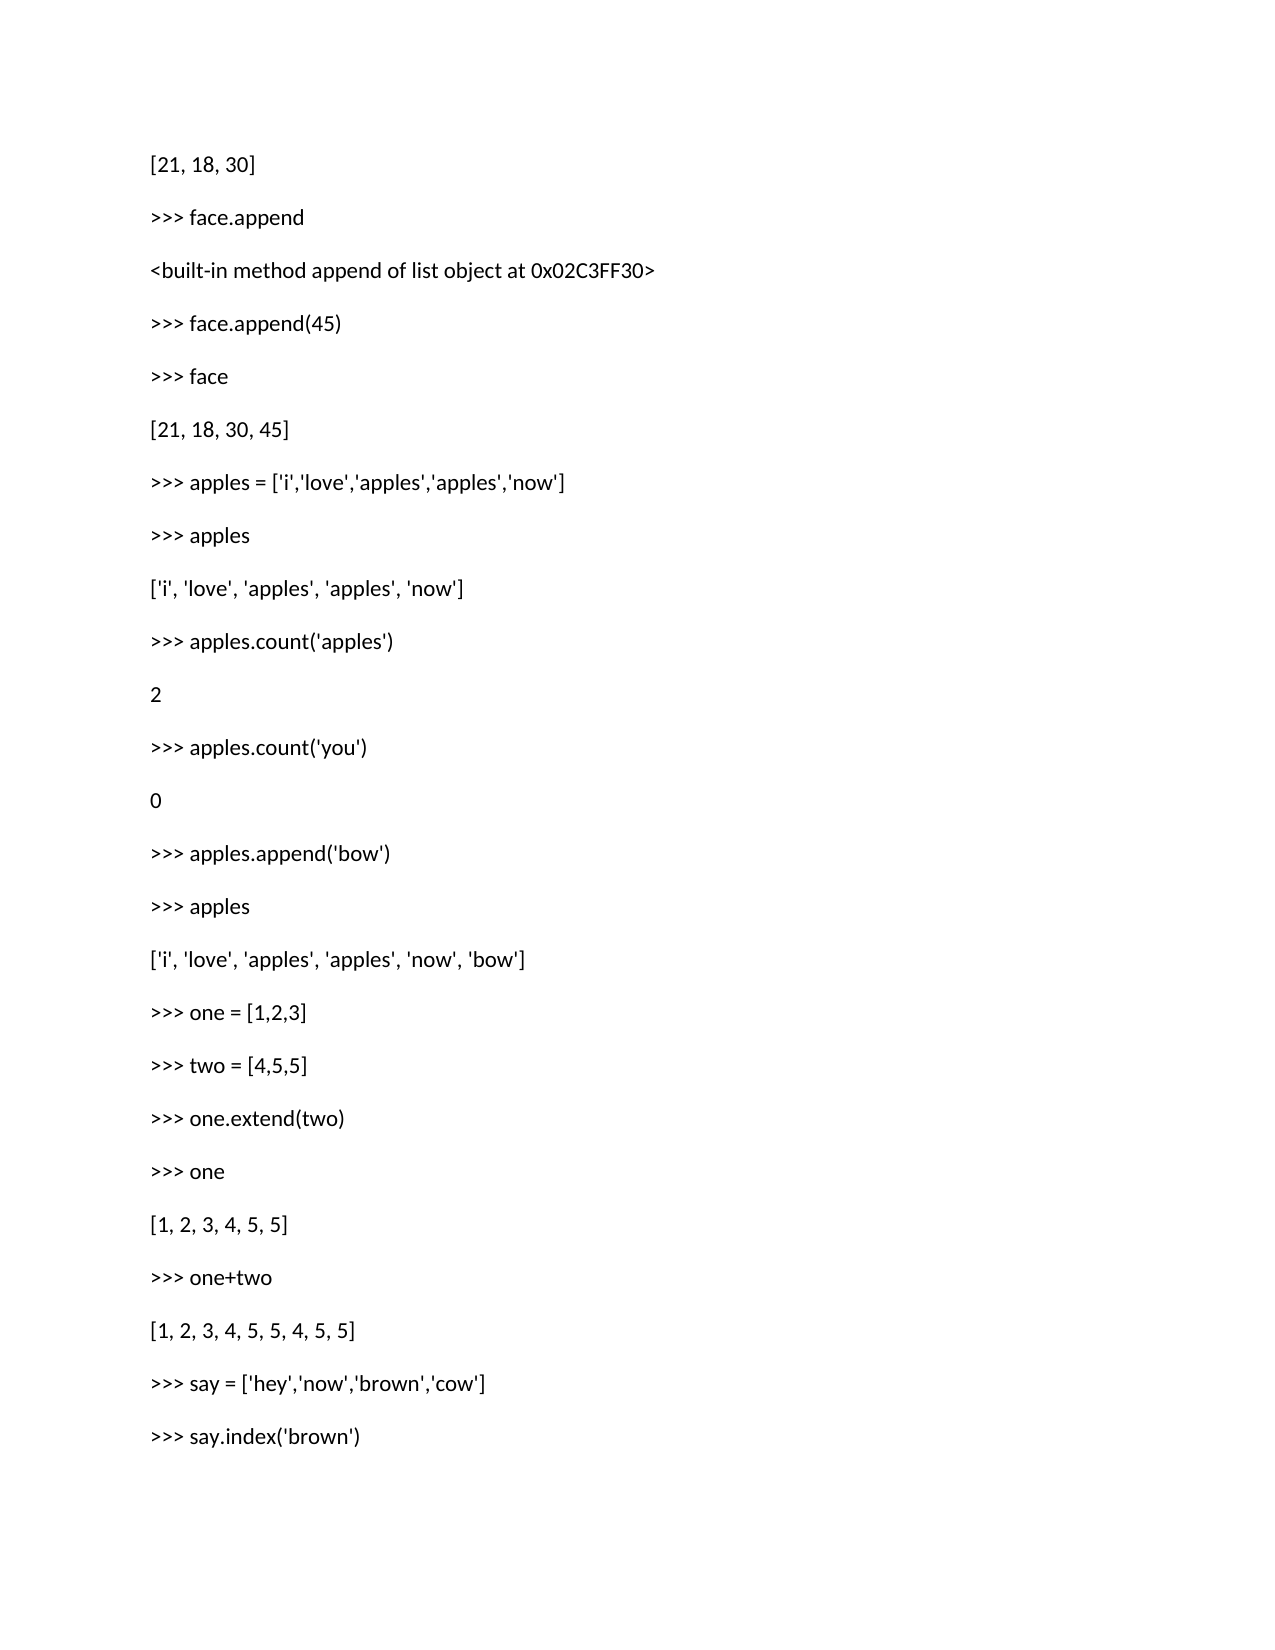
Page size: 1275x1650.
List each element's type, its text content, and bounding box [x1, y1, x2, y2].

text >>> apples.count('apples') [150, 627, 1125, 655]
text >>> one = [1,2,3] [150, 998, 1125, 1026]
text 0 [150, 786, 1125, 814]
text >>> apples [150, 892, 1125, 920]
text >>> two = [4,5,5] [150, 1051, 1125, 1079]
text >>> say.index('brown') [150, 1422, 1125, 1451]
text >>> face.append(45) [150, 309, 1125, 337]
text ['i', 'love', 'apples', 'apples', 'now', 'bow'] [150, 945, 1125, 973]
text >>> one.extend(two) [150, 1104, 1125, 1132]
text <built-in method append of list object at 0x02C3FF30> [150, 256, 1125, 284]
text >>> face [150, 362, 1125, 390]
text >>> apples.count('you') [150, 733, 1125, 761]
text [21, 18, 30, 45] [150, 415, 1125, 443]
text >>> apples.append('bow') [150, 839, 1125, 867]
text [1, 2, 3, 4, 5, 5] [150, 1210, 1125, 1238]
text ['i', 'love', 'apples', 'apples', 'now'] [150, 574, 1125, 602]
text [21, 18, 30] [150, 150, 1125, 178]
text [1, 2, 3, 4, 5, 5, 4, 5, 5] [150, 1316, 1125, 1344]
text >>> apples = ['i','love','apples','apples','now'] [150, 468, 1125, 496]
text >>> one+two [150, 1263, 1125, 1291]
text >>> one [150, 1157, 1125, 1185]
text >>> face.append [150, 203, 1125, 231]
text >>> say = ['hey','now','brown','cow'] [150, 1369, 1125, 1397]
text 2 [150, 680, 1125, 708]
text >>> apples [150, 521, 1125, 549]
